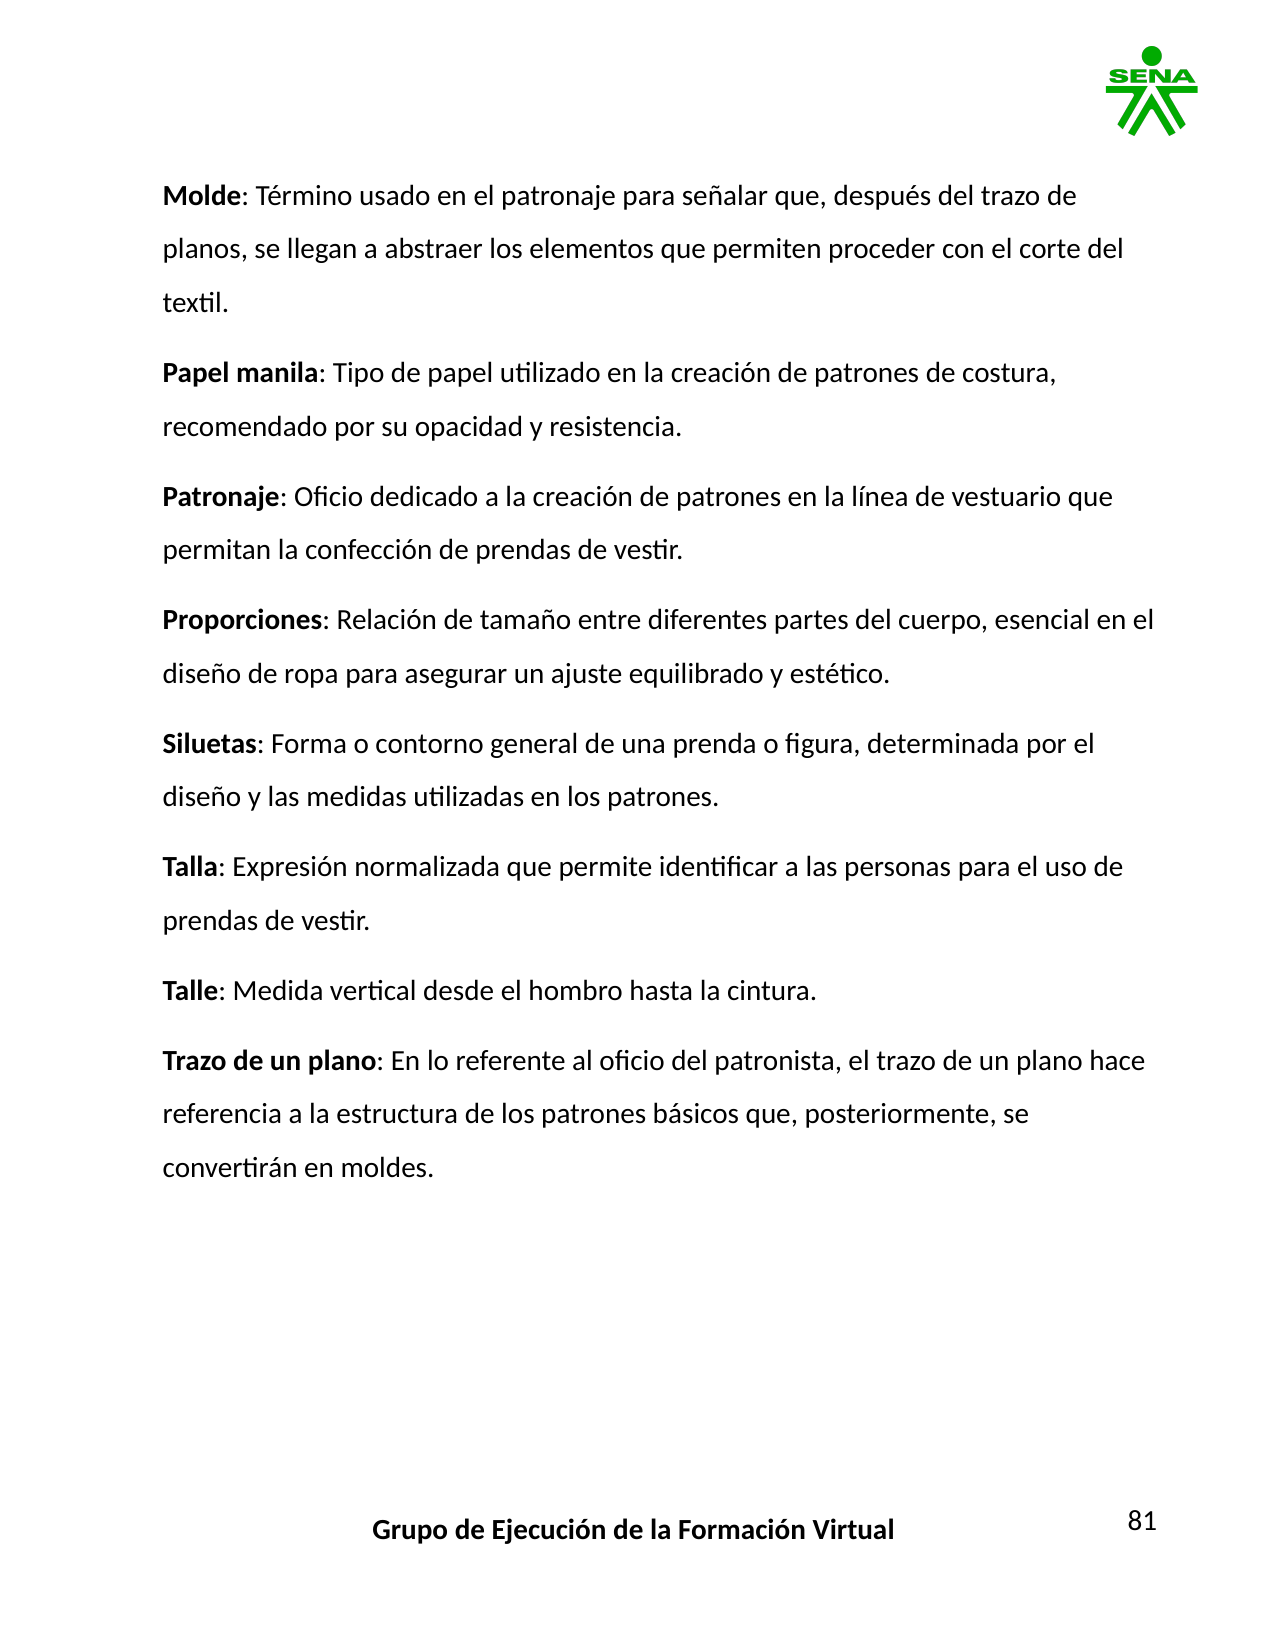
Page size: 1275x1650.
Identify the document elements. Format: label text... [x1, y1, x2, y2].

text Talla: Expresión normalizada que permite identificar a las personas para el uso de prendas de vestir. [162, 848, 1157, 937]
text Molde: Término usado en el patronaje para señalar que, después del trazo de planos, se llegan a abstraer los elementos que permiten proceder con el corte del textil. [162, 177, 1157, 320]
text Patronaje: Oficio dedicado a la creación de patrones en la línea de vestuario que permitan la confección de prendas de vestir. [162, 478, 1157, 567]
text Siluetas: Forma o contorno general de una prenda o figura, determinada por el diseño y las medidas utilizadas en los patrones. [162, 725, 1157, 814]
picture [1105, 46, 1198, 136]
text Talle: Medida vertical desde el hombro hasta la cintura. [162, 972, 1157, 1007]
text Papel manila: Tipo de papel utilizado en la creación de patrones de costura, recomendado por su opacidad y resistencia. [162, 354, 1157, 443]
text Proporciones: Relación de tamaño entre diferentes partes del cuerpo, esencial en el diseño de ropa para asegurar un ajuste equilibrado y estético. [162, 601, 1157, 690]
text Trazo de un plano: En lo referente al oficio del patronista, el trazo de un plano hace referencia a la estructura de los patrones básicos que, posteriormente, se convertirán en moldes. [162, 1042, 1157, 1184]
